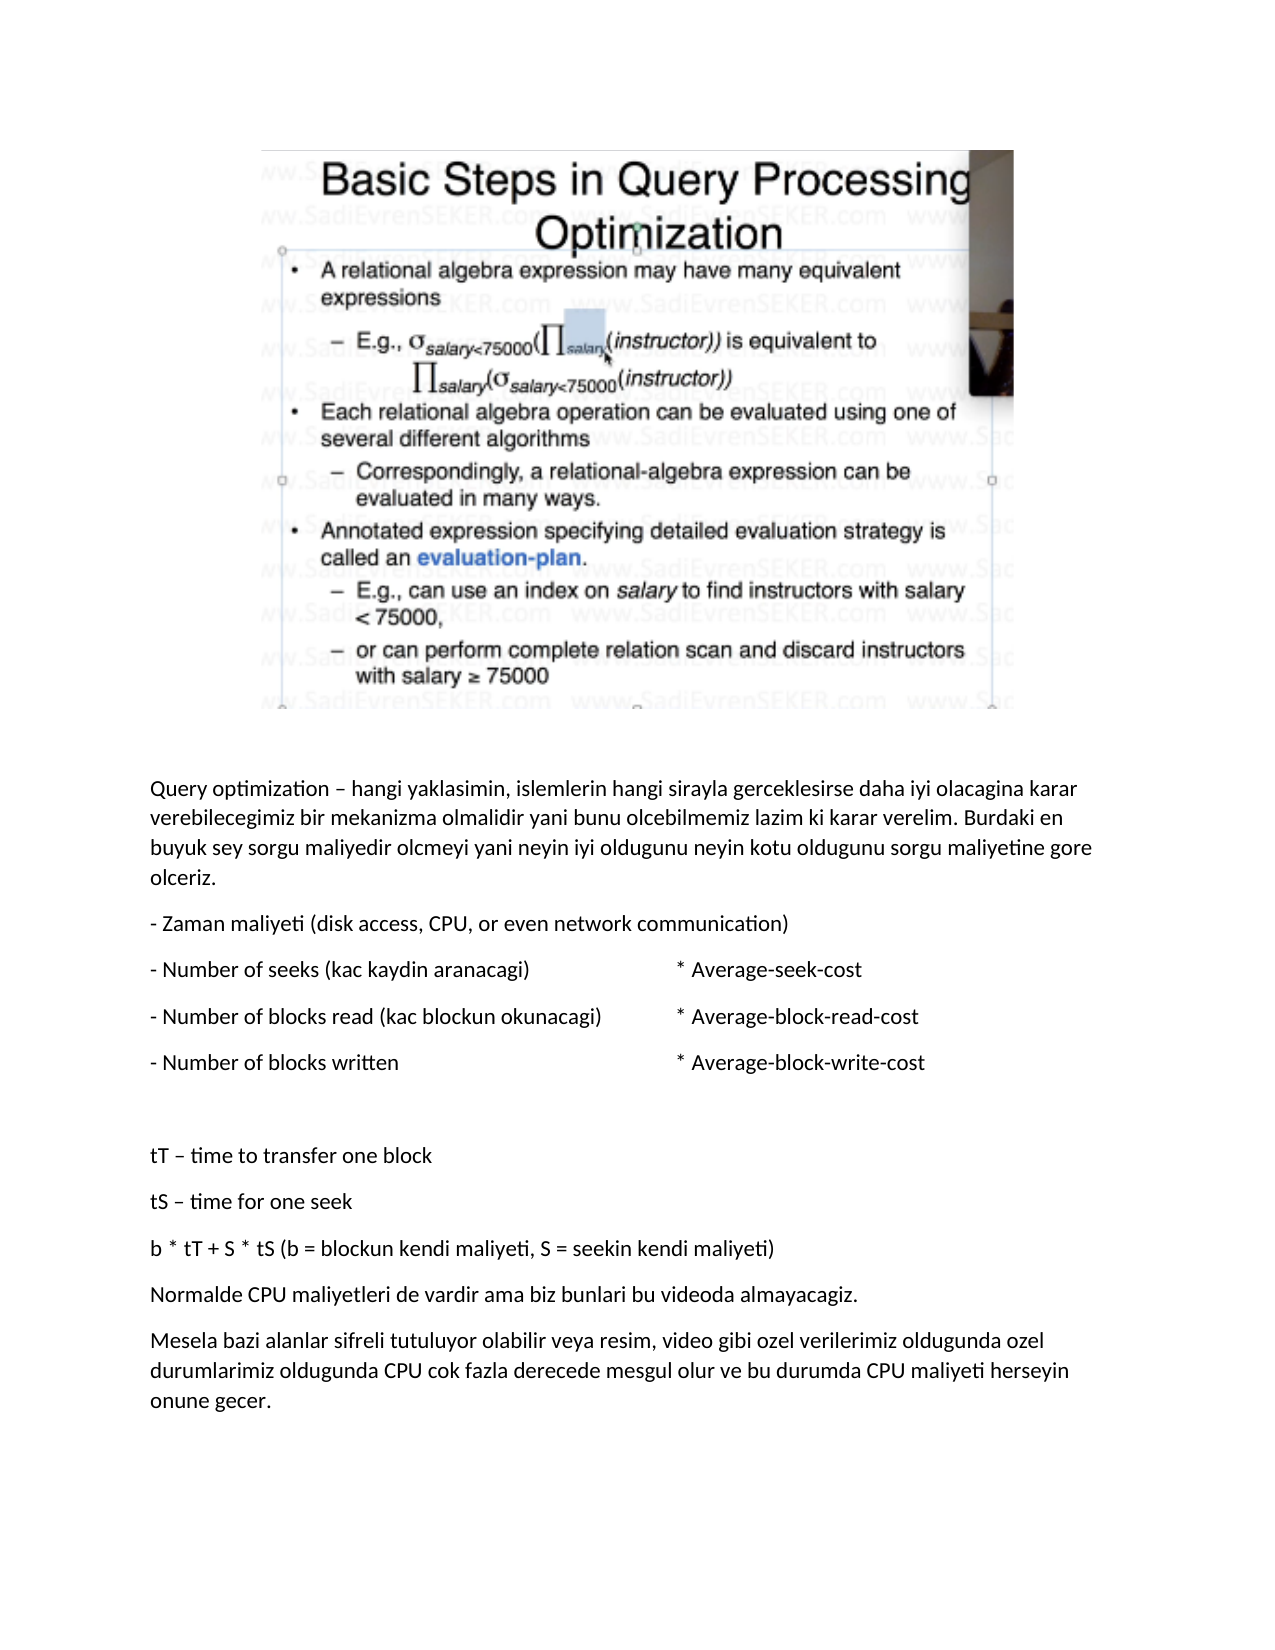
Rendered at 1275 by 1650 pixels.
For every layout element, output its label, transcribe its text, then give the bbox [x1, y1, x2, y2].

text - Number of blocks written * Average-block-write-cost [150, 1048, 1125, 1076]
text - Number of seeks (kac kaydin aranacagi) * Average-seek-cost [150, 956, 1125, 983]
picture [261, 150, 1014, 709]
text tT – time to transfer one block [150, 1141, 1125, 1169]
text - Zaman maliyeti (disk access, CPU, or even network communication) [150, 909, 1125, 937]
text - Number of blocks read (kac blockun okunacagi) * Average-block-read-cost [150, 1002, 1125, 1030]
text Mesela bazi alanlar sifreli tutuluyor olabilir veya resim, video gibi ozel verilerimiz oldugunda ozel durumlarimiz oldugunda CPU cok fazla derecede mesgul olur ve bu durumda CPU maliyeti herseyin onune gecer. [150, 1326, 1125, 1414]
text tS – time for one seek [150, 1187, 1125, 1215]
text b * tT + S * tS (b = blockun kendi maliyeti, S = seekin kendi maliyeti) [150, 1234, 1125, 1262]
text Query optimization – hangi yaklasimin, islemlerin hangi sirayla gerceklesirse daha iyi olacagina karar verebilecegimiz bir mekanizma olmalidir yani bunu olcebilmemiz lazim ki karar verelim. Burdaki en buyuk sey sorgu maliyedir olcmeyi yani neyin iyi oldugunu neyin kotu oldugunu sorgu maliyetine gore olceriz. [150, 774, 1125, 891]
text Normalde CPU maliyetleri de vardir ama biz bunlari bu videoda almayacagiz. [150, 1280, 1125, 1308]
